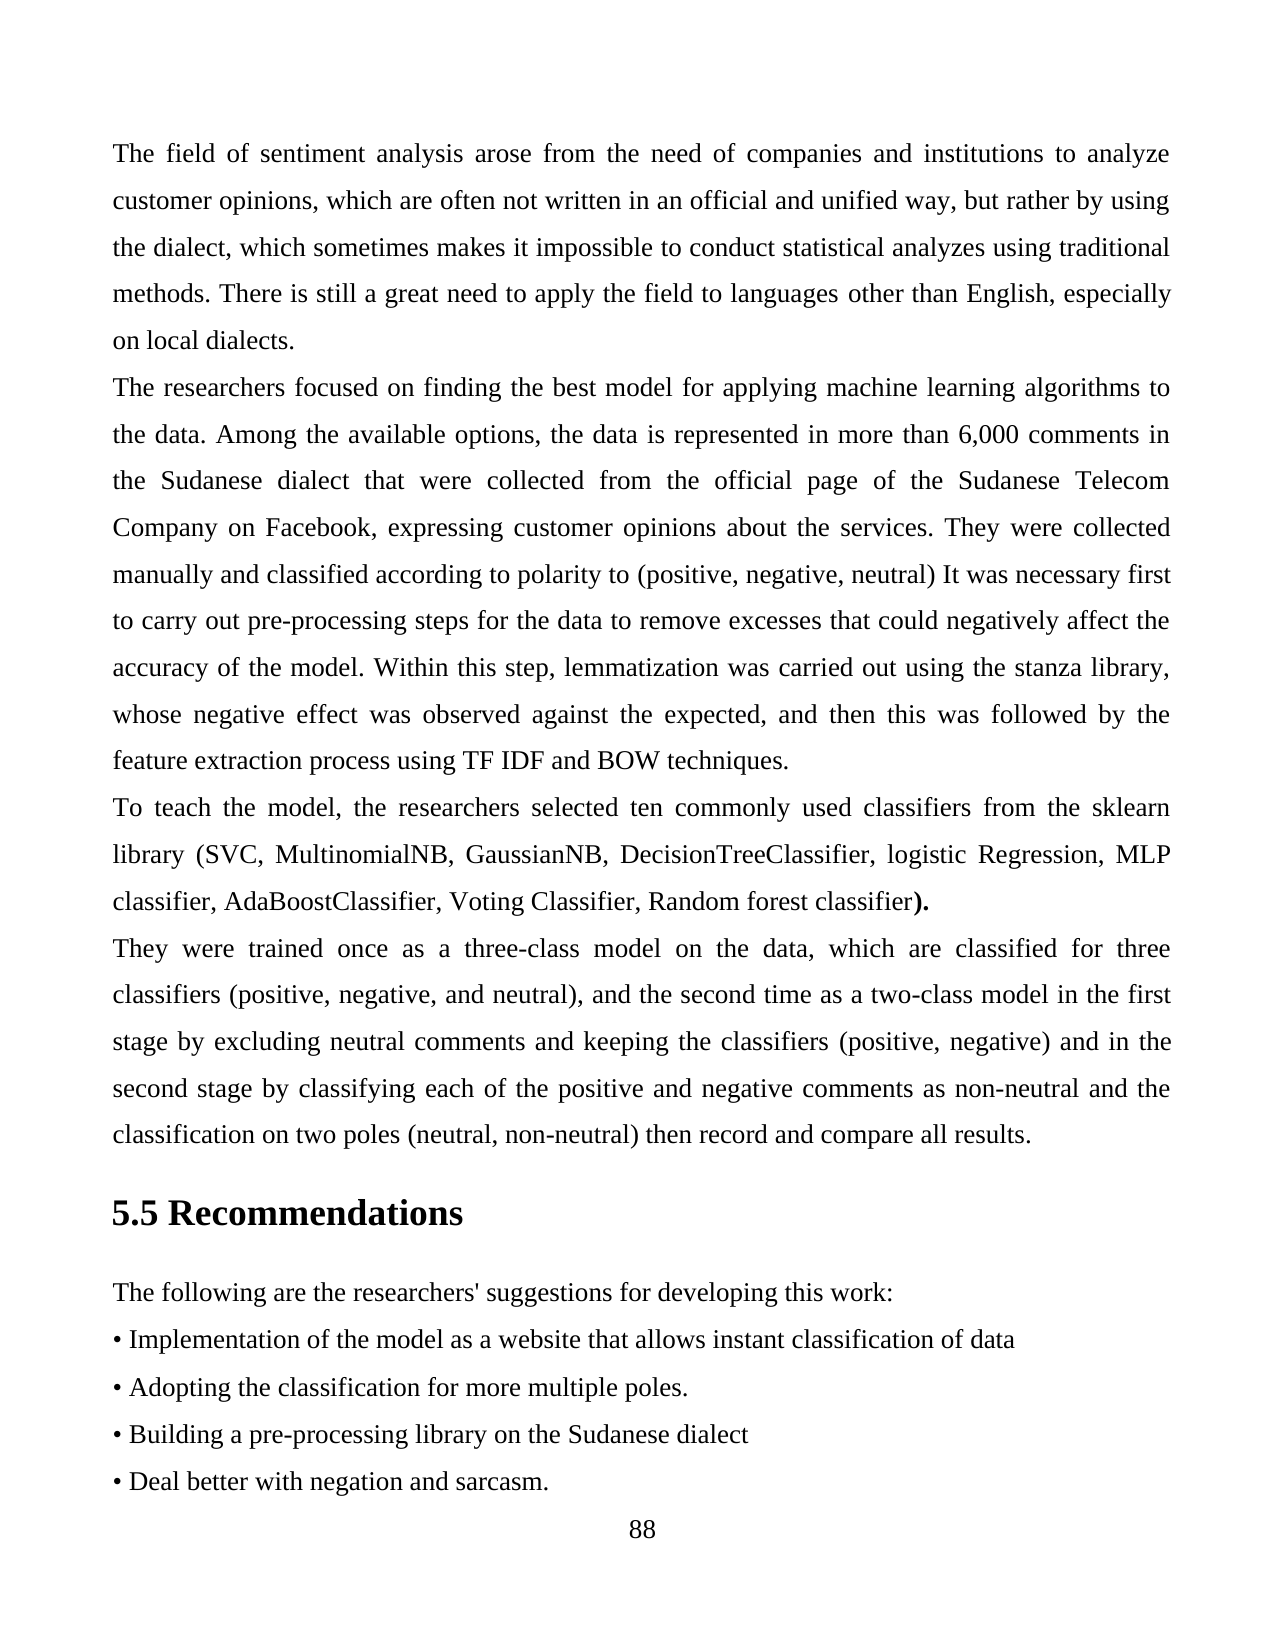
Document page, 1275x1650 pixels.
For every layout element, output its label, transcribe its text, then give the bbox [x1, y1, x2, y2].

subtitle 5.5 Recommendations [111, 1190, 1172, 1233]
text • Building a pre-processing library on the Sudanese dialect [112, 1418, 1172, 1449]
text • Adopting the classification for more multiple poles. [112, 1371, 1172, 1402]
text • Deal better with negation and sarcasm. [112, 1465, 1172, 1496]
text The researchers focused on finding the best model for applying machine learning algorithms to the data. Among the available options, the data is represented in more than 6,000 comments in the Sudanese dialect that were collected from the official page of the Sudanese Telecom Company on Facebook, expressing customer opinions about the services. They were collected manually and classified according to polarity to (positive, negative, neutral) It was necessary first to carry out pre-processing steps for the data to remove excesses that could negatively affect the accuracy of the model. Within this step, lemmatization was carried out using the stanza library, whose negative effect was observed against the expected, and then this was followed by the feature extraction process using TF IDF and BOW techniques. [112, 371, 1172, 776]
text • Implementation of the model as a website that allows instant classification of data [112, 1323, 1172, 1355]
text They were trained once as a three-class model on the data, which are classified for three classifiers (positive, negative, and neutral), and the second time as a two-class model in the first stage by excluding neutral comments and keeping the classifiers (positive, negative) and in the second stage by classifying each of the positive and negative comments as non-neutral and the classification on two poles (neutral, non-neutral) then record and compare all results. [112, 932, 1172, 1150]
text The field of sentiment analysis arose from the need of companies and institutions to analyze customer opinions, which are often not written in an official and unified way, but rather by using the dialect, which sometimes makes it impossible to conduct statistical analyzes using traditional methods. There is still a great need to apply the field to languages ​​other than English, especially on local dialects. [112, 137, 1172, 355]
text To teach the model, the researchers selected ten commonly used classifiers from the sklearn library (SVC, MultinomialNB, GaussianNB, DecisionTreeClassifier, logistic Regression, MLP classifier, AdaBoostClassifier, Voting Classifier, Random forest classifier). [112, 791, 1172, 916]
text The following are the researchers' suggestions for developing this work: [112, 1276, 1172, 1308]
